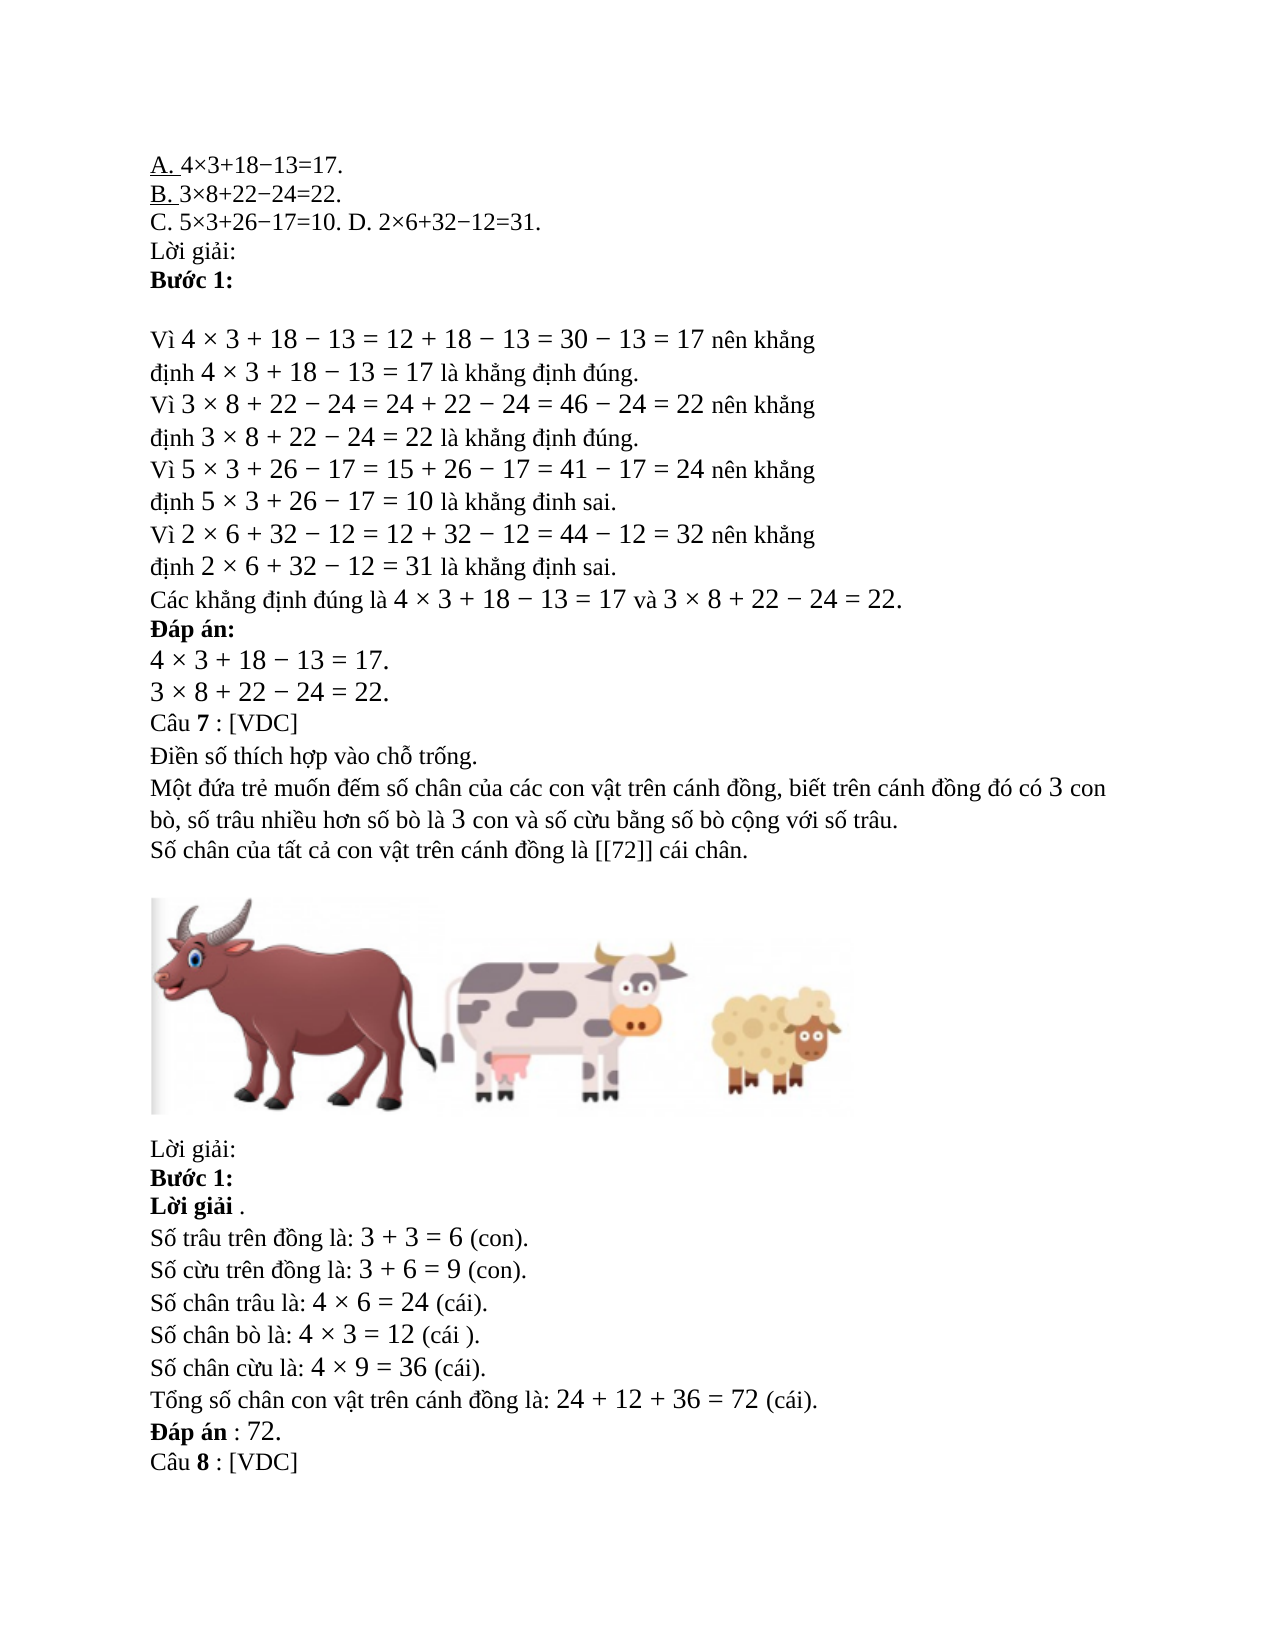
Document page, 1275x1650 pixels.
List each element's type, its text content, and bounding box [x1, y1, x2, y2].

text Lời giải: [150, 236, 1125, 265]
text B. 3×8+22−24=22. [150, 179, 1125, 207]
text C. 5×3+26−17=10. D. 2×6+32−12=31. [150, 207, 1125, 236]
text Bước 1: [150, 265, 1125, 294]
text Câu 7 : [VDC] [150, 708, 1125, 736]
text Vì 4 × 3 + 18 − 13 = 12 + 18 − 13 = 30 − 13 = 17 nên khẳng định 4 × 3 + 18 − 13 = 17 là khẳng định đúng. Vì 3 × 8 + 22 − 24 = 24 + 22 − 24 = 46 − 24 = 22 nên khẳng định 3 × 8 + 22 − 24 = 22 là khẳng định đúng. Vì 5 × 3 + 26 − 17 = 15 + 26 − 17 = 41 − 17 = 24 nên khẳng định 5 × 3 + 26 − 17 = 10 là khẳng đinh sai. Vì 2 × 6 + 32 − 12 = 12 + 32 − 12 = 44 − 12 = 32 nên khẳng định 2 × 6 + 32 − 12 = 31 là khẳng định sai. Các khẳng định đúng là 4 × 3 + 18 − 13 = 17 và 3 × 8 + 22 − 24 = 22. Đáp án: 4 × 3 + 18 − 13 = 17. 3 × 8 + 22 − 24 = 22. [150, 294, 1125, 708]
text Câu 8 : [VDC] [150, 1447, 1125, 1476]
picture [150, 892, 857, 1129]
text Bước 1: [150, 1163, 1125, 1191]
text Lời giải . Số trâu trên đồng là: 3 + 3 = 6 (con). Số cừu trên đồng là: 3 + 6 = 9 (con). Số chân trâu là: 4 × 6 = 24 (cái). Số chân bò là: 4 × 3 = 12 (cái ). Số chân cừu là: 4 × 9 = 36 (cái). Tổng số chân con vật trên cánh đồng là: 24 + 12 + 36 = 72 (cái). Đáp án : 72. [150, 1191, 1125, 1447]
text Lời giải: [150, 1134, 1125, 1163]
text A. 4×3+18−13=17. [150, 150, 1125, 179]
